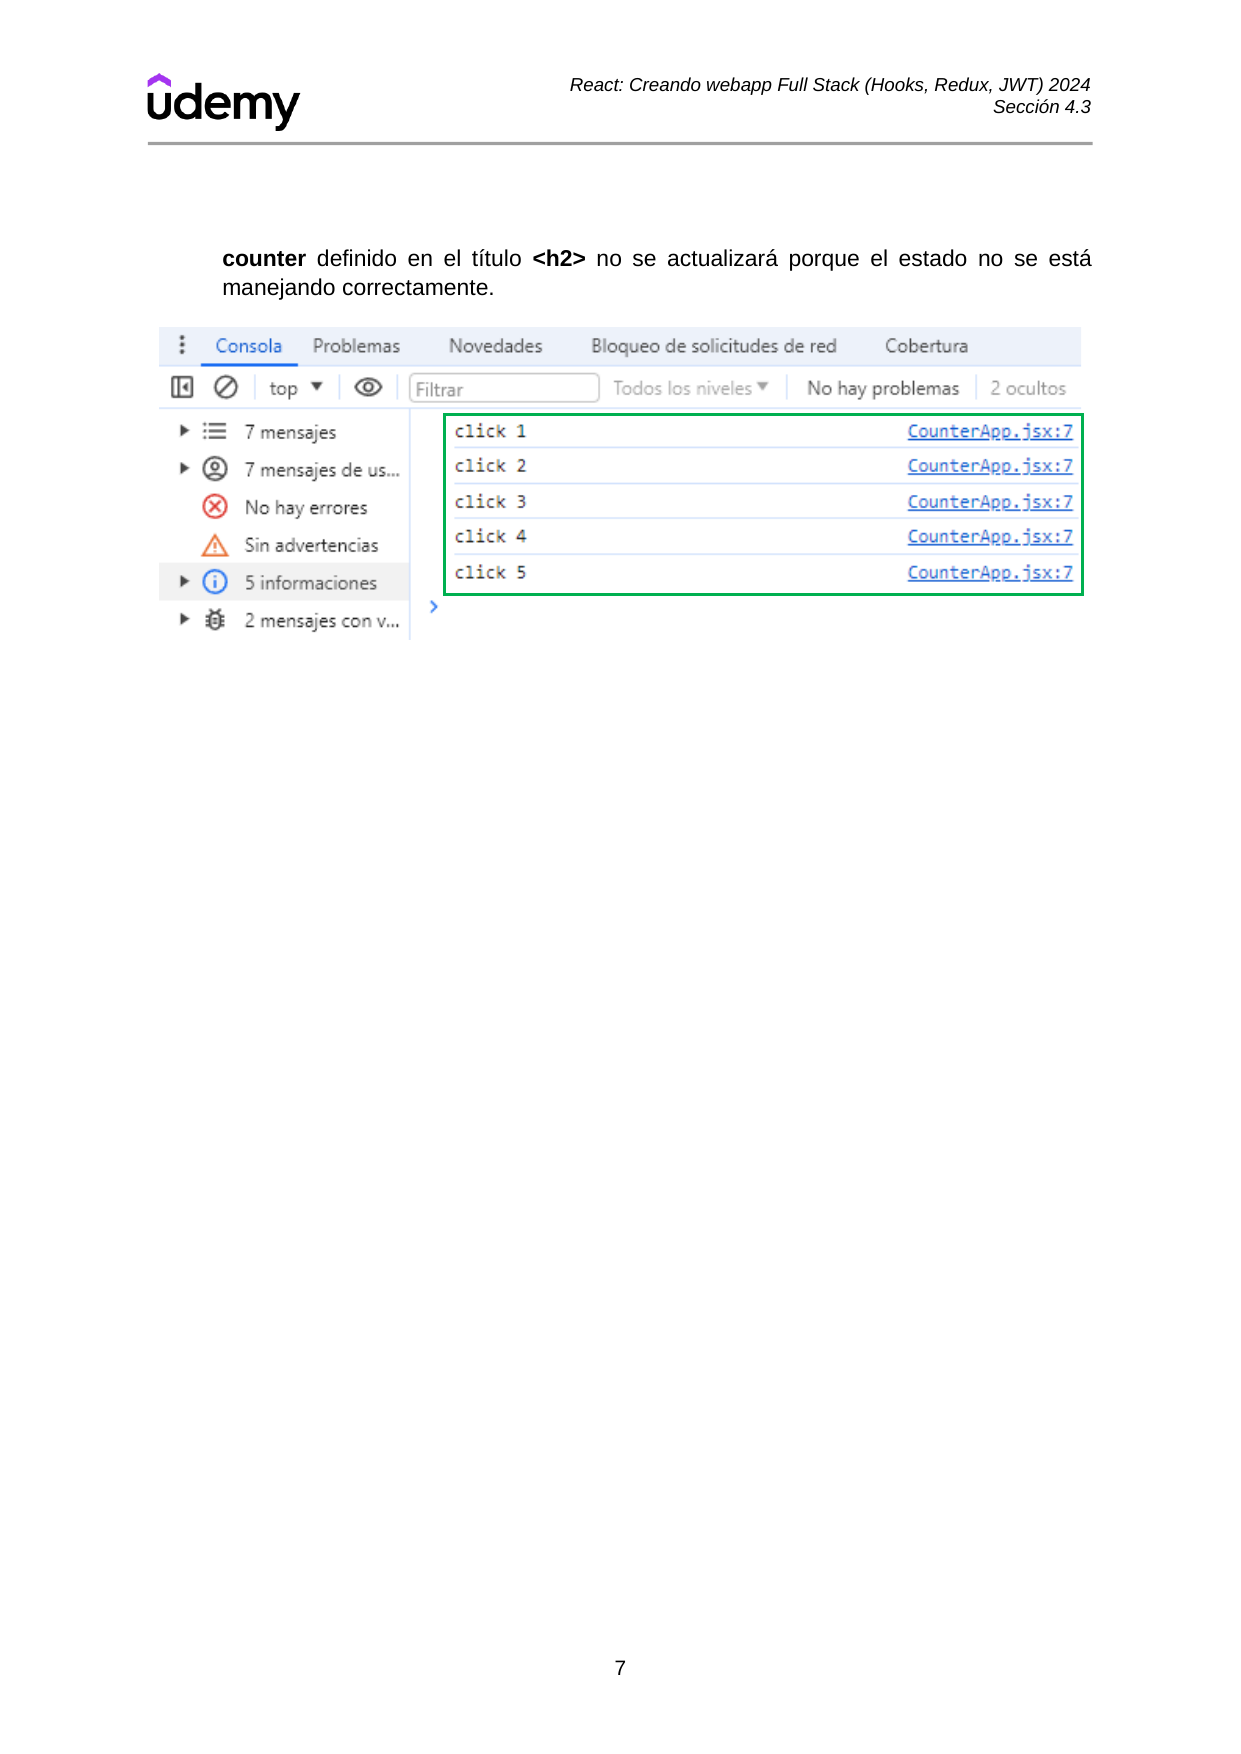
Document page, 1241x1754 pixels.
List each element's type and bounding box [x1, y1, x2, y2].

picture [446, 416, 1081, 593]
picture [147, 73, 301, 131]
picture [159, 327, 1082, 640]
list [185, 245, 1092, 300]
